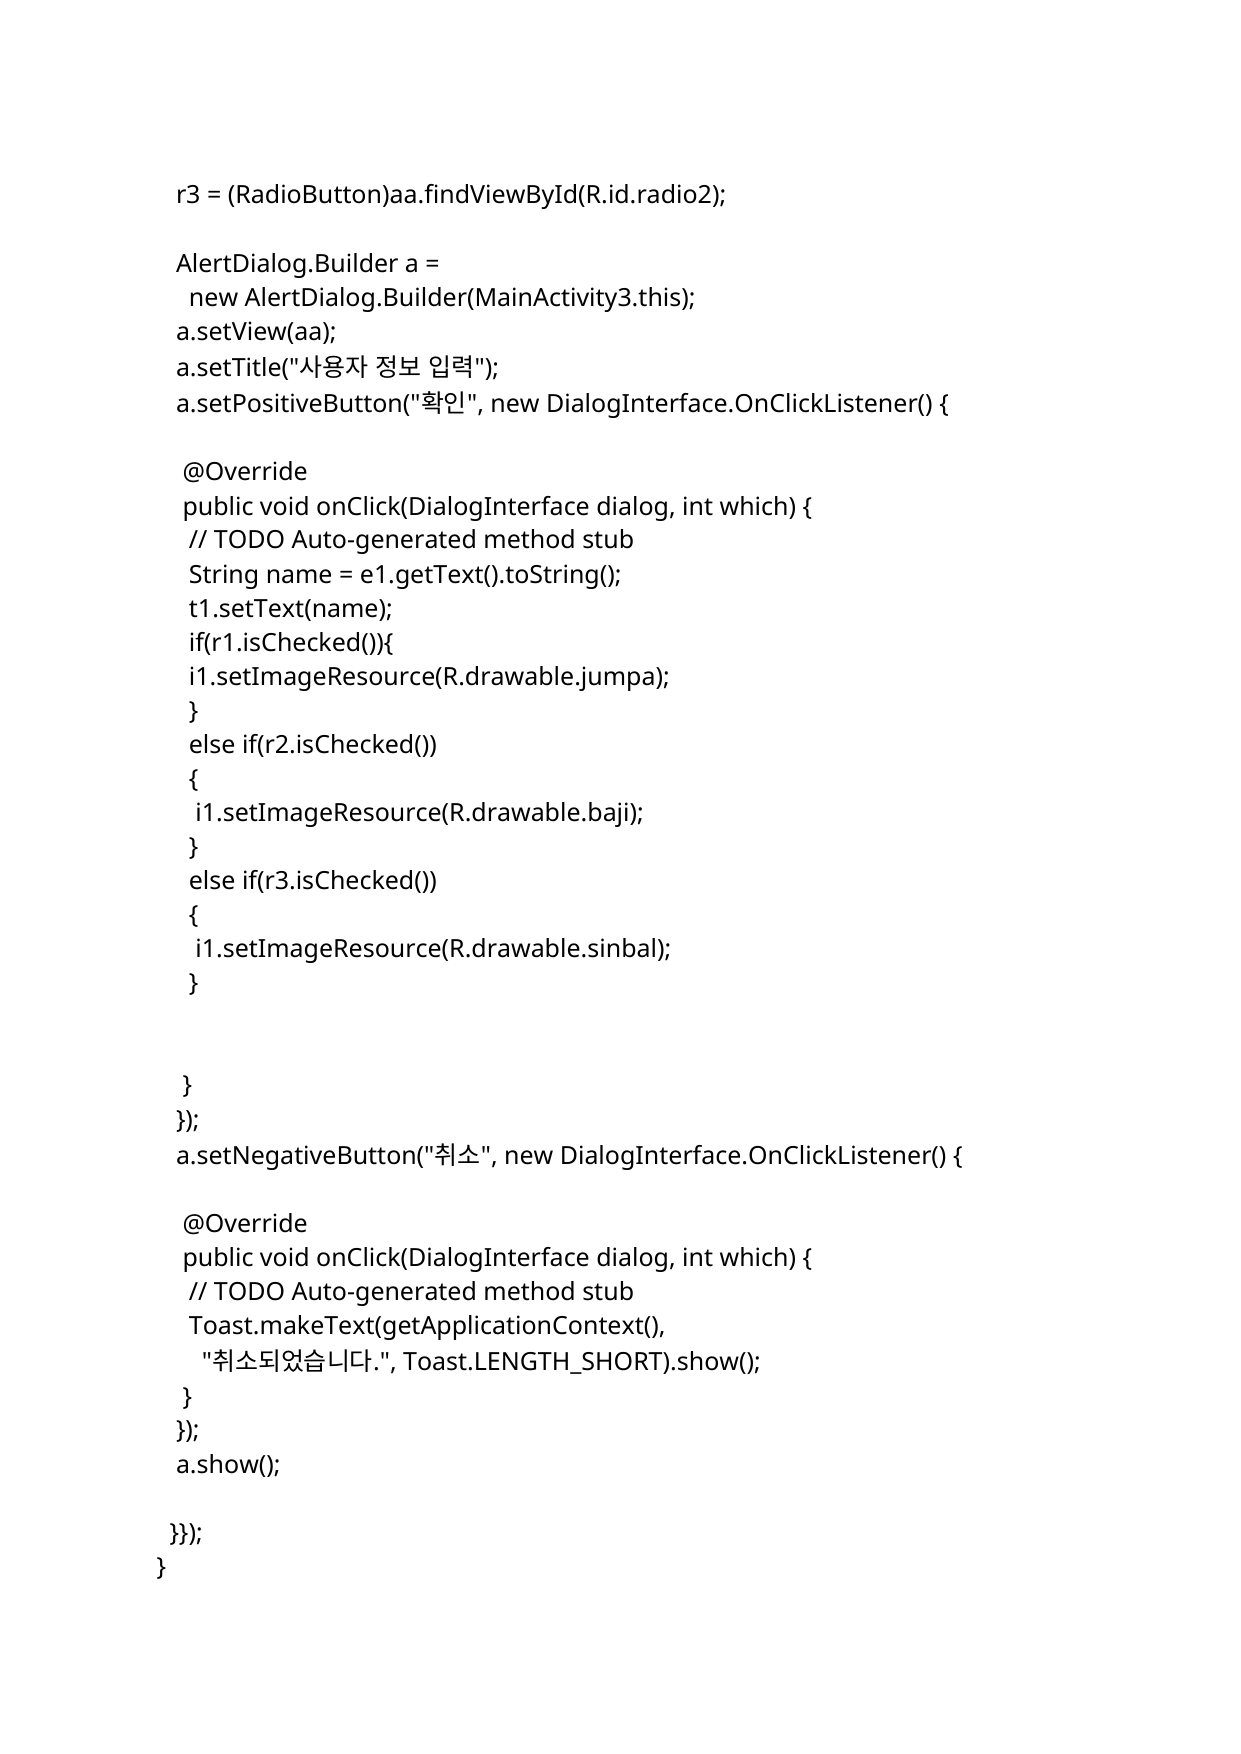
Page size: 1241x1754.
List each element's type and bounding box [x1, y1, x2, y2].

text [150, 177, 1090, 1582]
